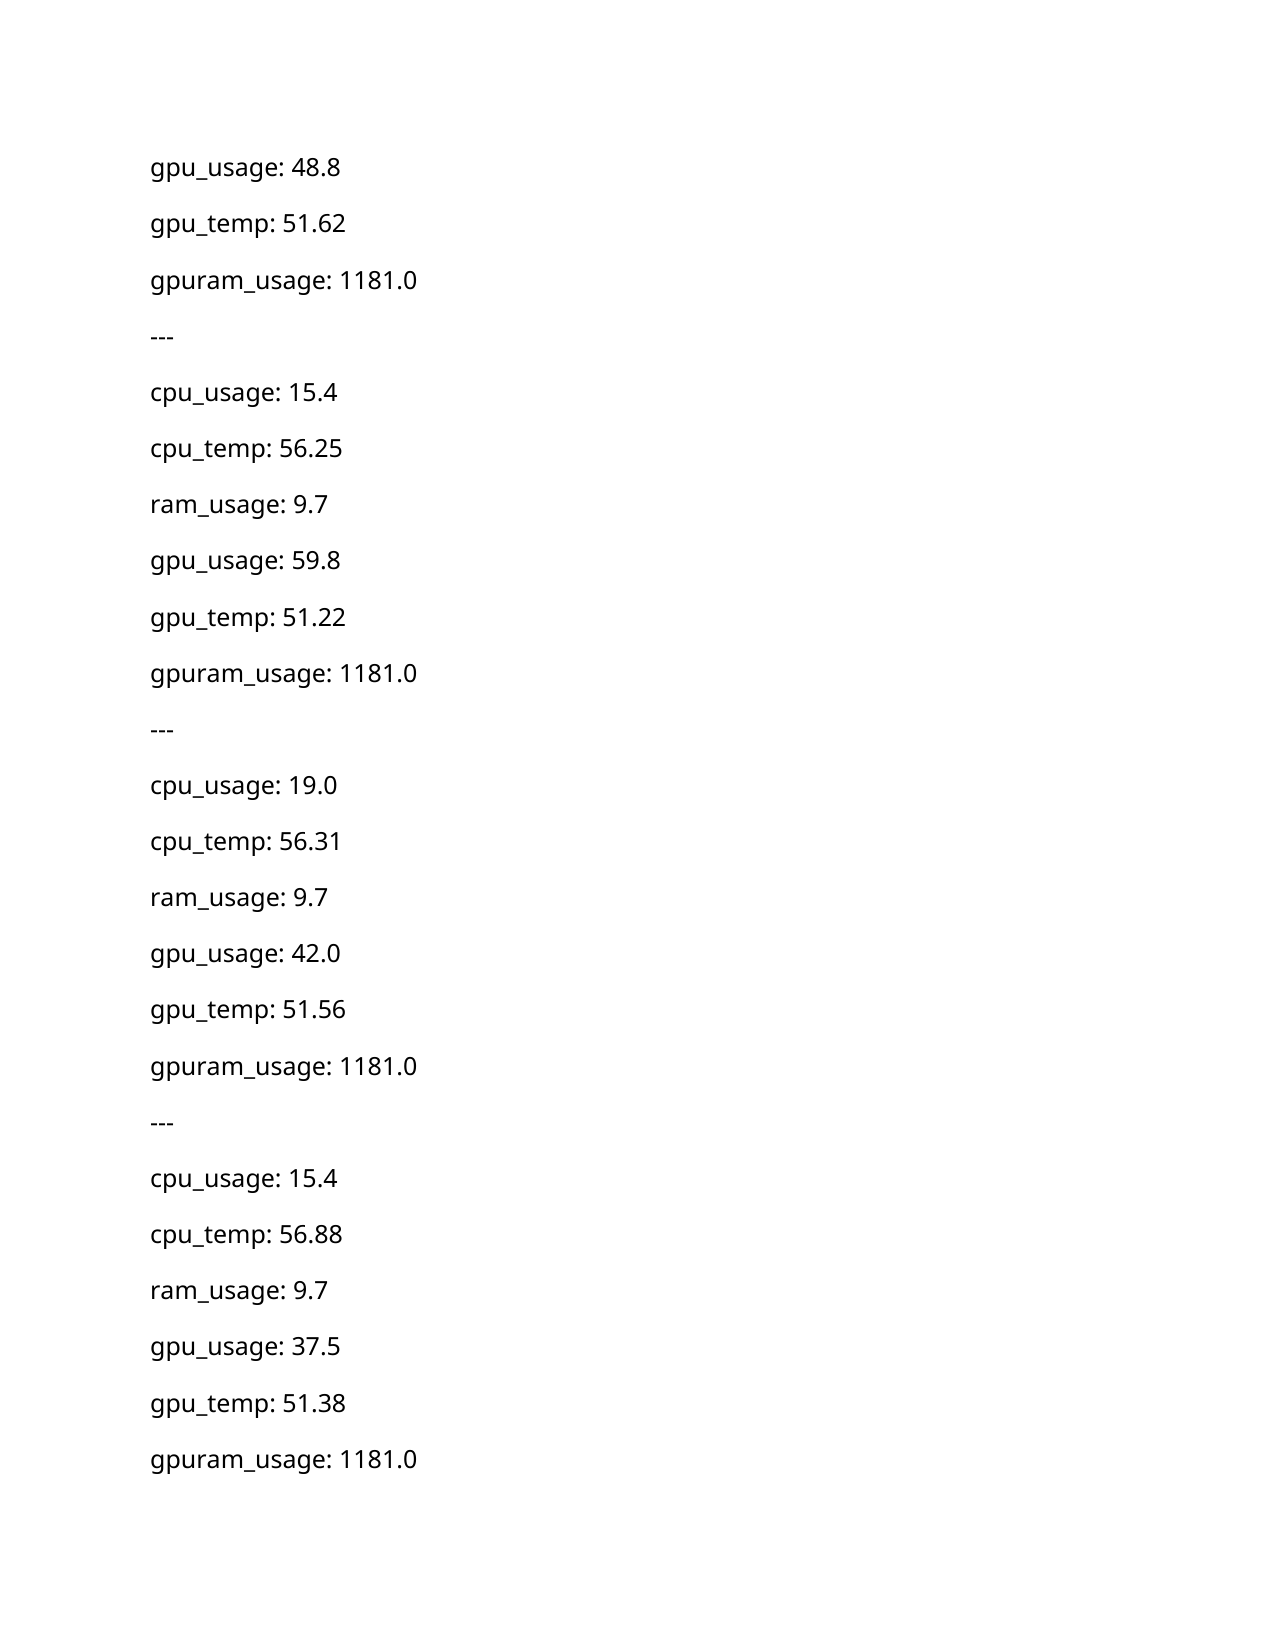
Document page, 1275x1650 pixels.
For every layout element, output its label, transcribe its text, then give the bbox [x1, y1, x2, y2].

text cpu_temp: 56.88 [150, 1217, 1125, 1251]
text gpu_temp: 51.56 [150, 992, 1125, 1026]
text cpu_temp: 56.25 [150, 431, 1125, 465]
text gpu_usage: 59.8 [150, 543, 1125, 577]
text gpuram_usage: 1181.0 [150, 262, 1125, 296]
text cpu_usage: 15.4 [150, 374, 1125, 409]
text ram_usage: 9.7 [150, 880, 1125, 914]
text cpu_temp: 56.31 [150, 824, 1125, 858]
text gpuram_usage: 1181.0 [150, 655, 1125, 689]
text gpuram_usage: 1181.0 [150, 1048, 1125, 1082]
text gpu_usage: 48.8 [150, 150, 1125, 184]
text cpu_usage: 19.0 [150, 768, 1125, 802]
text --- [150, 318, 1125, 352]
text ram_usage: 9.7 [150, 1273, 1125, 1307]
text gpu_usage: 42.0 [150, 936, 1125, 970]
text gpuram_usage: 1181.0 [150, 1441, 1125, 1475]
text gpu_temp: 51.38 [150, 1385, 1125, 1419]
text --- [150, 1104, 1125, 1138]
text cpu_usage: 15.4 [150, 1161, 1125, 1195]
text gpu_usage: 37.5 [150, 1329, 1125, 1363]
text gpu_temp: 51.62 [150, 206, 1125, 240]
text --- [150, 711, 1125, 746]
text gpu_temp: 51.22 [150, 599, 1125, 633]
text ram_usage: 9.7 [150, 487, 1125, 521]
